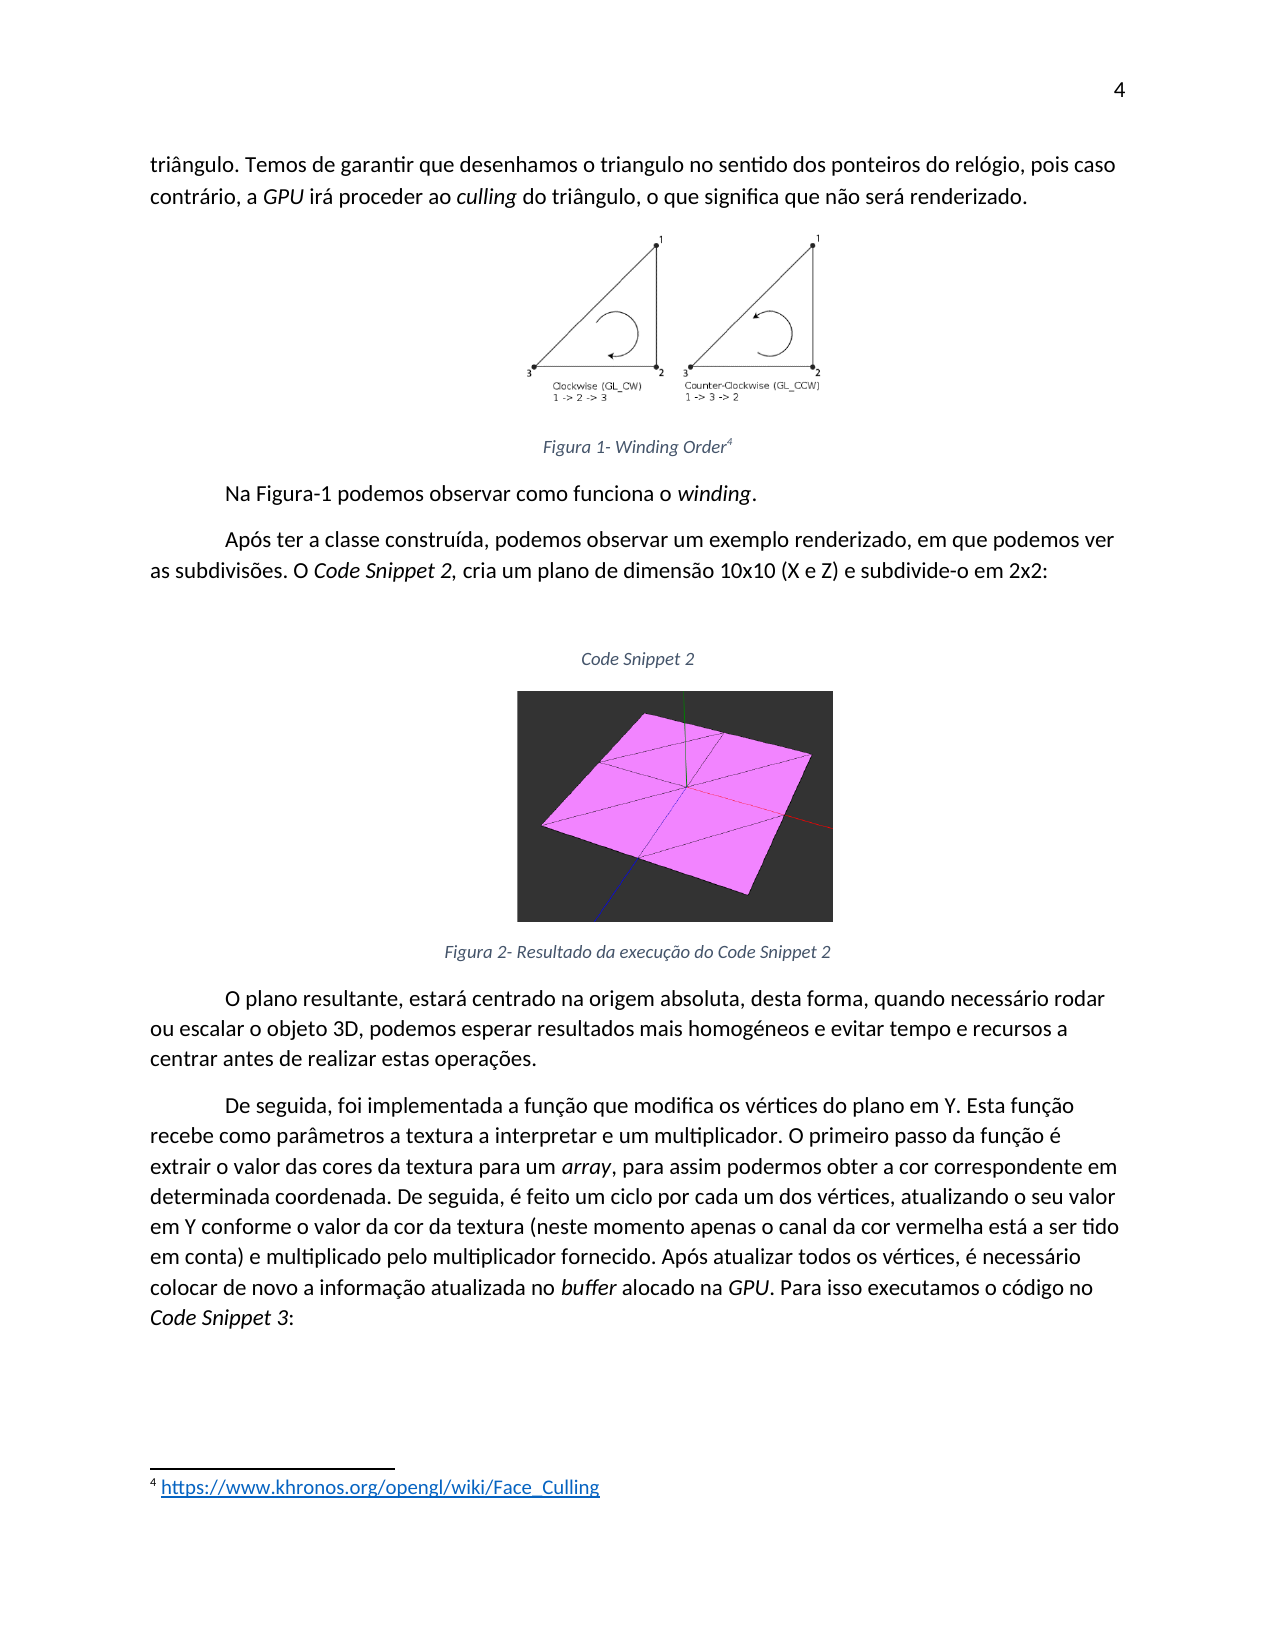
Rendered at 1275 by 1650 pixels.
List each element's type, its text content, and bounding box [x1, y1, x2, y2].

picture [516, 231, 834, 414]
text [150, 150, 1125, 210]
text Após ter a classe construída, podemos observar um exemplo renderizado, em que podemos ver as subdivisões. O Code Snippet 2, cria um plano de dimensão 10x10 (X e Z) e subdivide-o em 2x2: [150, 526, 1125, 584]
text O plano resultante, estará centrado na origem absoluta, desta forma, quando necessário rodar ou escalar o objeto 3D, podemos esperar resultados mais homogéneos e evitar tempo e recursos a centrar antes de realizar estas operações. [150, 984, 1125, 1072]
picture [517, 691, 833, 922]
text Figura 1- Winding Order [150, 435, 1125, 458]
text De seguida, foi implementada a função que modifica os vértices do plano em Y. Esta função recebe como parâmetros a textura a interpretar e um multiplicador. O primeiro passo da função é extrair o valor das cores da textura para um array, para assim podermos obter a cor correspondente em determinada coordenada. De seguida, é feito um ciclo por cada um dos vértices, atualizando o seu valor em Y conforme o valor da cor da textura (neste momento apenas o canal da cor vermelha está a ser tido em conta) e multiplicado pelo multiplicador fornecido. Após atualizar todos os vértices, é necessário colocar de novo a informação atualizada no buffer alocado na GPU. Para isso executamos o código no Code Snippet 3: [150, 1091, 1125, 1331]
text Figura 2- Resultado da execução do Code Snippet 2 [150, 940, 1125, 963]
text Code Snippet 2 [150, 647, 1125, 670]
text Na Figura-1 podemos observar como funciona o winding. [150, 479, 1125, 507]
